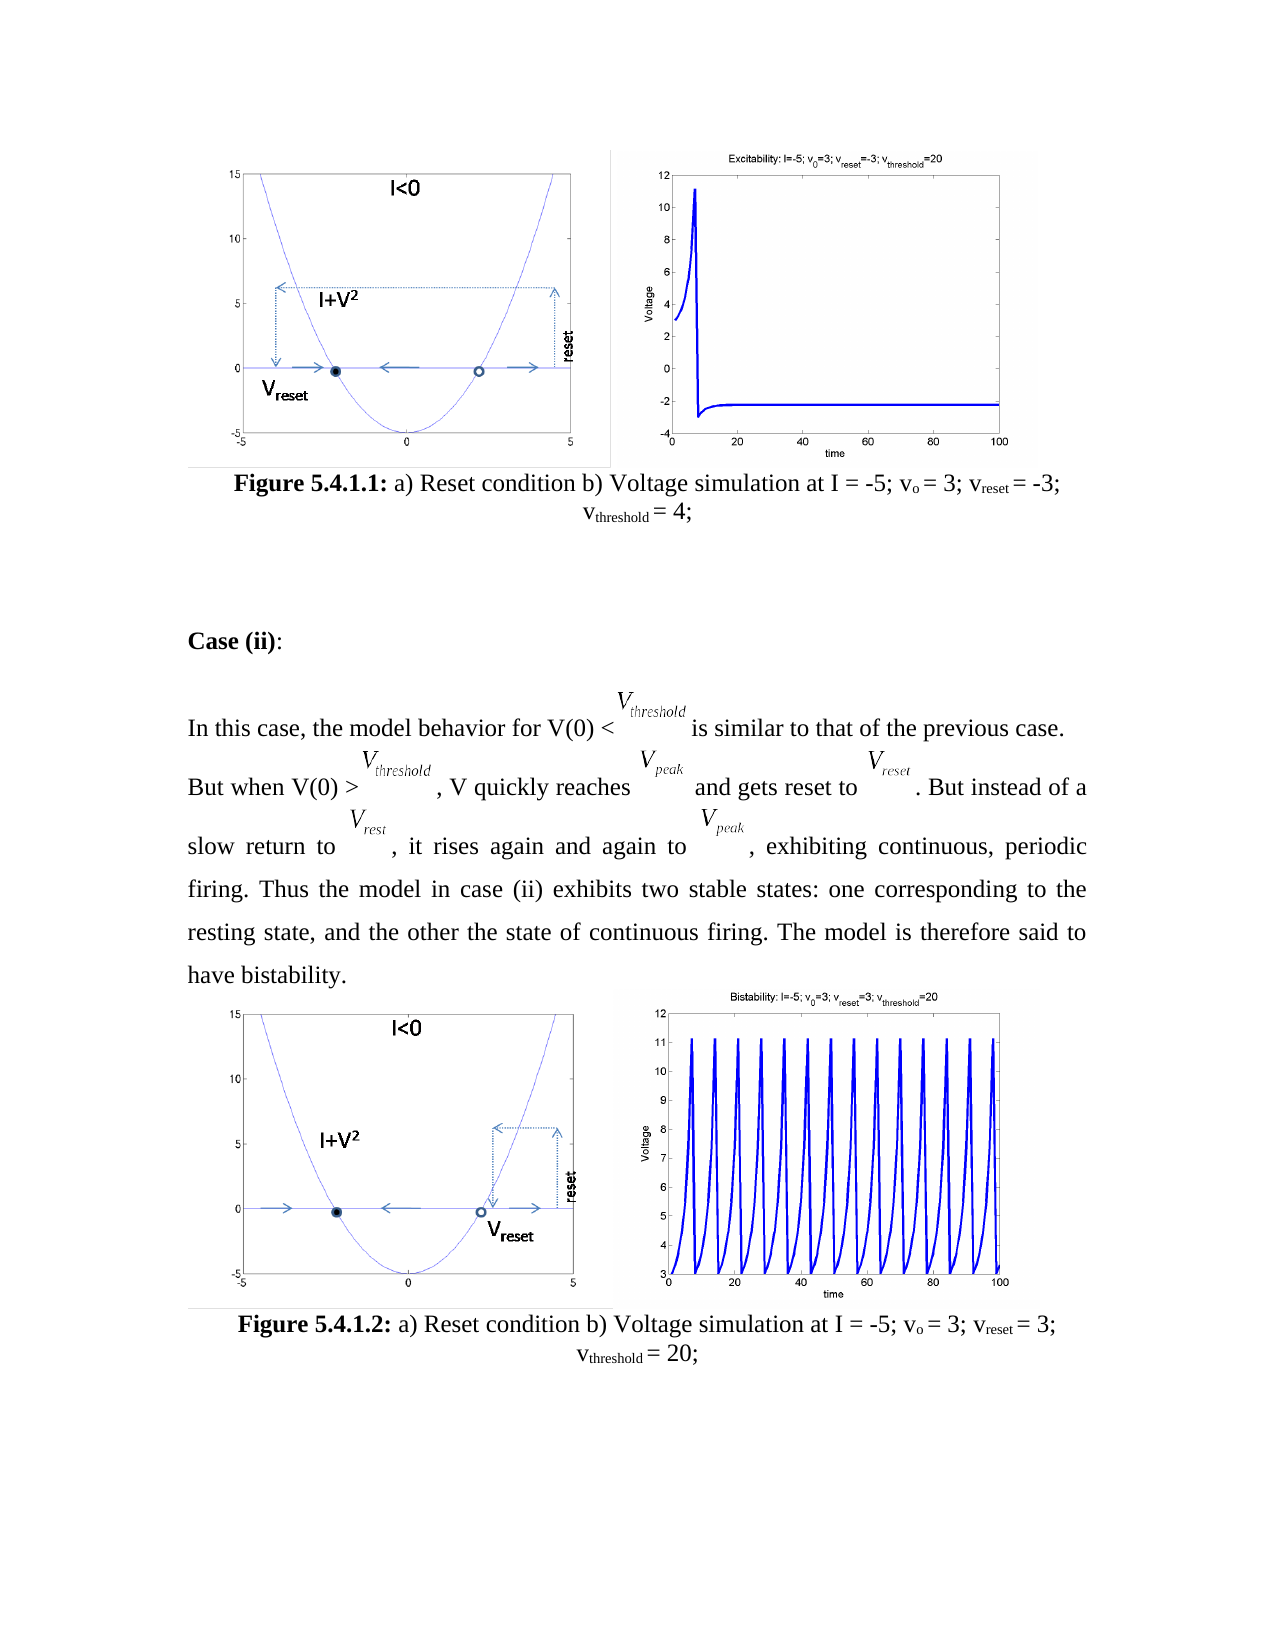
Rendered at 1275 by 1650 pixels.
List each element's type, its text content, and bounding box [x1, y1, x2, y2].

picture [187, 150, 611, 468]
text But when V(0) >, V quickly reaches and gets reset to . But instead of a slow return to , it rises again and again to , exhibiting continuous, periodic firing. Thus the model in case (ii) exhibits two stable states: one corresponding to the resting state, and the other the state of continuous firing. The model is therefore said to have bistability. [187, 742, 1087, 989]
text Case (ii): [187, 611, 1087, 654]
text In this case, the model behavior for V(0) <is similar to that of the previous case. [187, 683, 1087, 742]
text Figure 5.4.1.2: a) Reset condition b) Voltage simulation at I = -5; vo = 3; vreset = 3; vthreshold = 20; [187, 1309, 1087, 1366]
picture [187, 989, 1040, 1309]
picture [617, 151, 1039, 468]
text Figure 5.4.1.1: a) Reset condition b) Voltage simulation at I = -5; vo = 3; vreset = -3; vthreshold = 4; [187, 468, 1087, 525]
